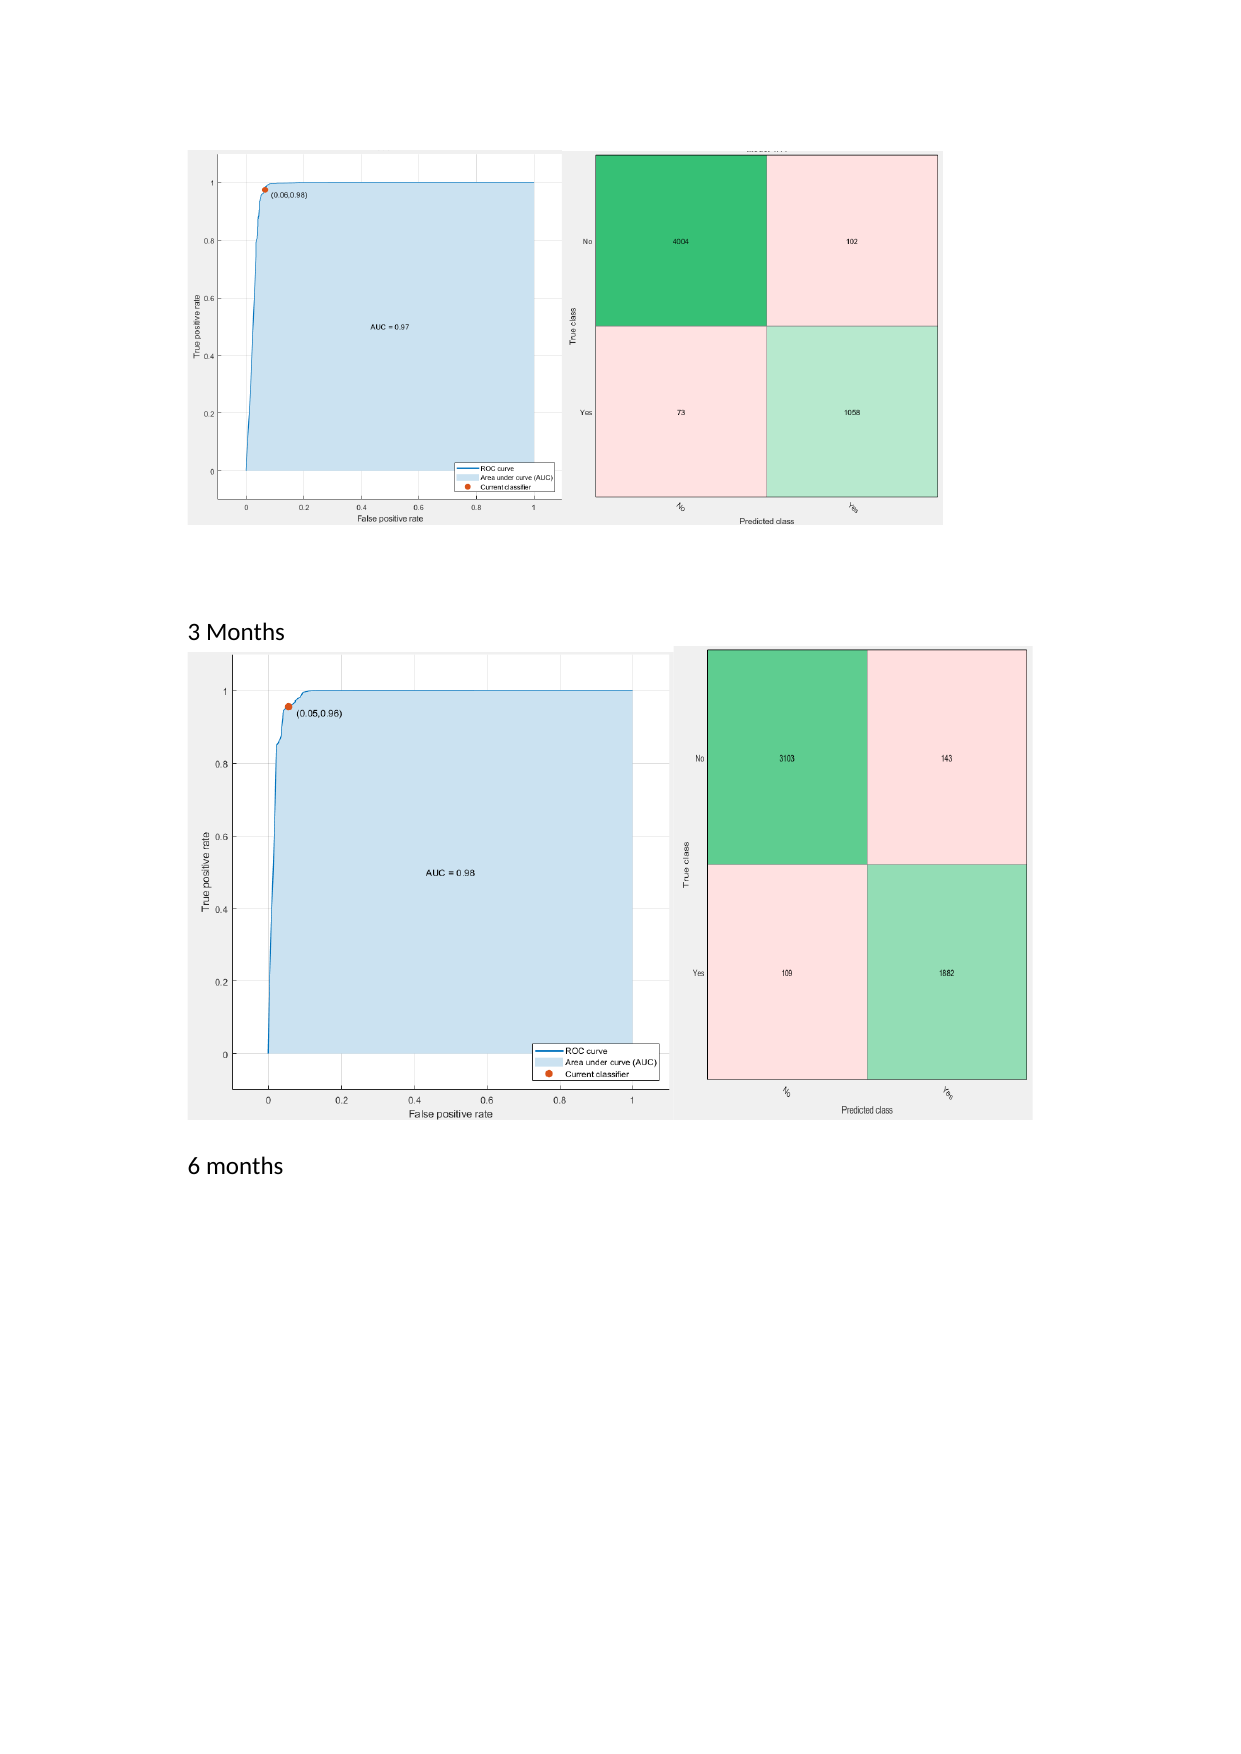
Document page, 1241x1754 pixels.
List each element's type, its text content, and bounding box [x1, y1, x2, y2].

picture [187, 646, 1033, 1120]
picture [187, 150, 943, 525]
text 6 months [187, 1150, 1053, 1181]
text 3 Months [187, 616, 1053, 646]
